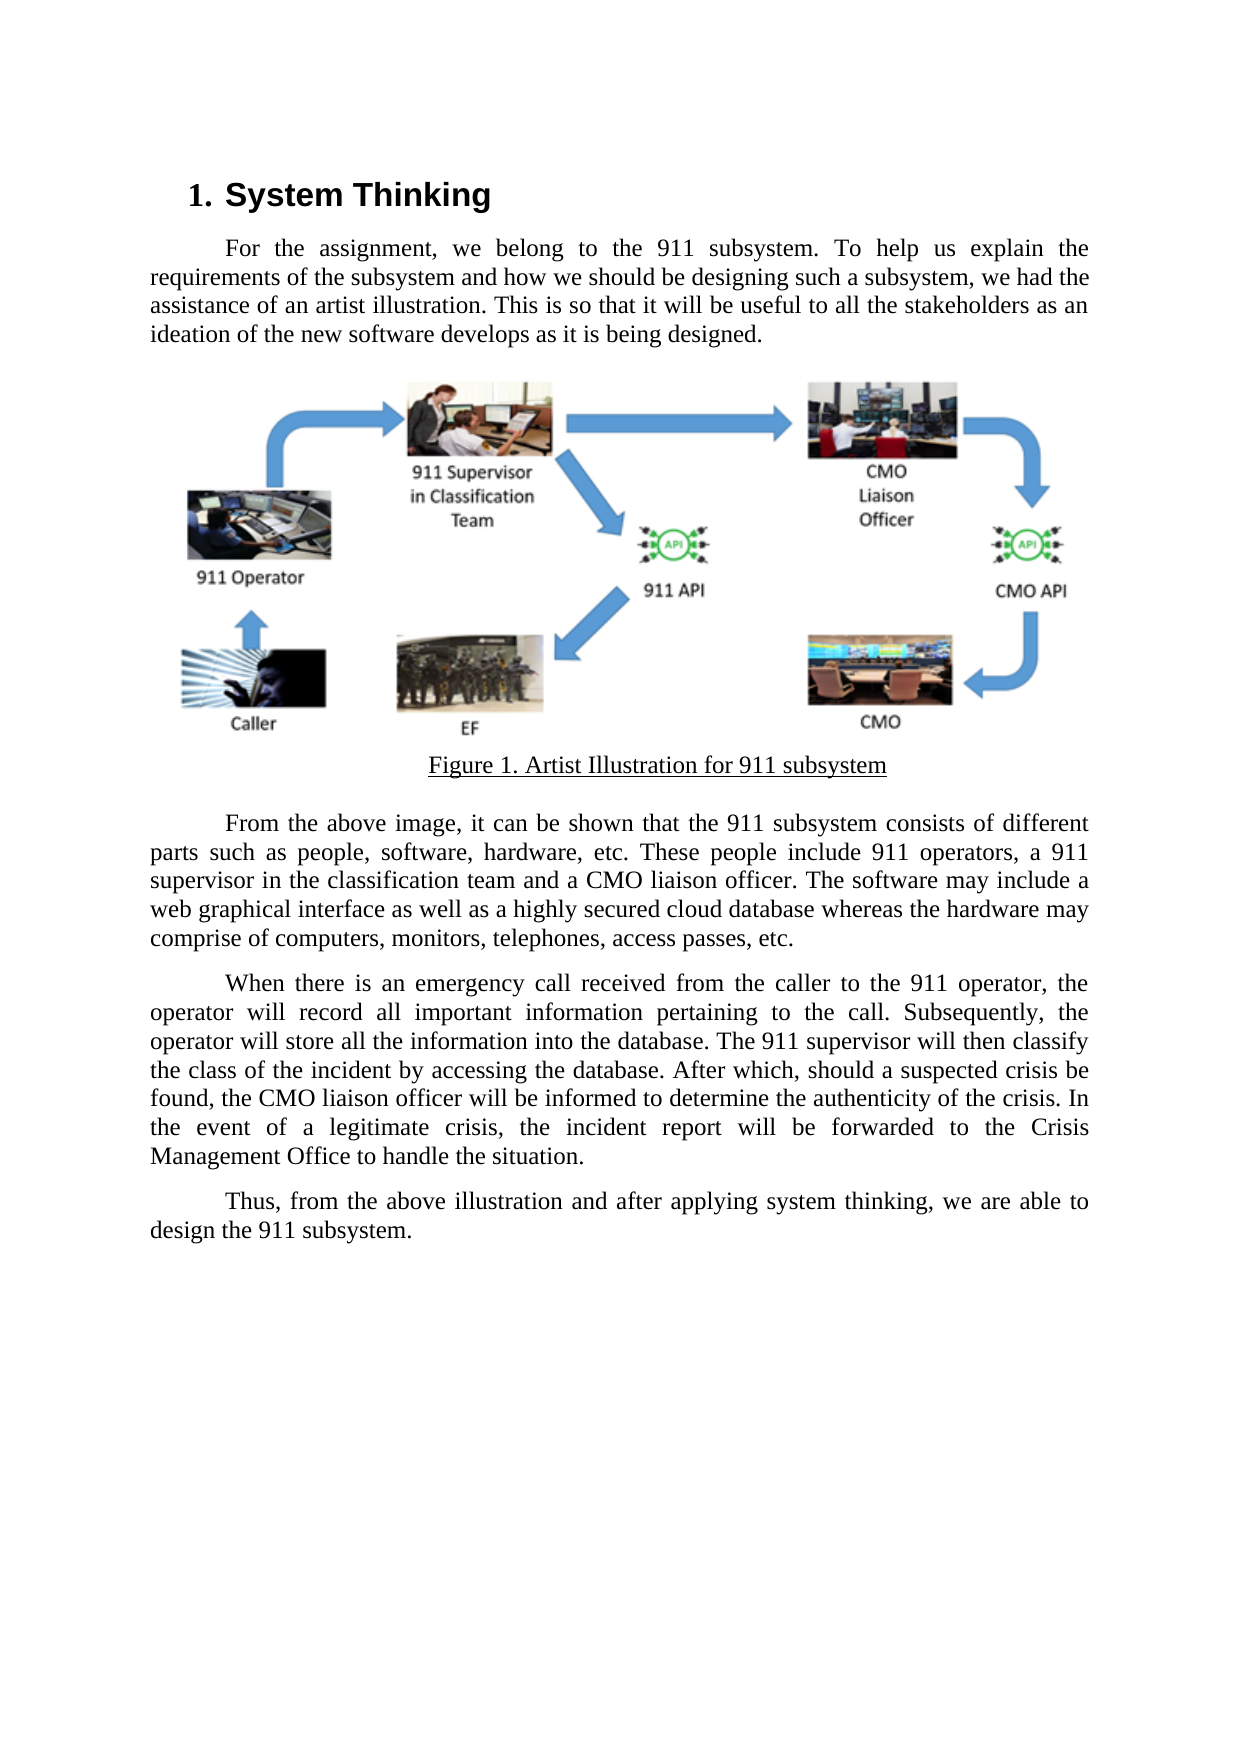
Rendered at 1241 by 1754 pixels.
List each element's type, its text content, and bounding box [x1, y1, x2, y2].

text When there is an emergency call received from the caller to the 911 operator, the operator will record all important information pertaining to the call. Subsequently, the operator will store all the information into the database. The 911 supervisor will then classify the class of the incident by accessing the database. After which, should a suspected crisis be found, the CMO liaison officer will be informed to determine the authenticity of the crisis. In the event of a legitimate crisis, the incident report will be forwarded to the Crisis Management Office to handle the situation. [150, 968, 1090, 1170]
text For the assignment, we belong to the 911 subsystem. To help us explain the requirements of the subsystem and how we should be designing such a subsystem, we had the assistance of an artist illustration. This is so that it will be useful to all the stakeholders as an ideation of the new software develops as it is being designed. [150, 233, 1090, 348]
text From the above image, it can be shown that the 911 subsystem consists of different parts such as people, software, hardware, etc. These people include 911 operators, a 911 supervisor in the classification team and a CMO liaison officer. The software may include a web graphical interface as well as a highly secured cloud database whereas the hardware may comprise of computers, monitors, telephones, access passes, etc. [150, 808, 1090, 952]
picture [150, 364, 1091, 751]
subtitle System Thinking [187, 175, 1090, 213]
text Figure 1. Artist Illustration for 911 subsystem [150, 751, 1090, 779]
text Thus, from the above illustration and after applying system thinking, we are able to design the 911 subsystem. [150, 1186, 1090, 1244]
